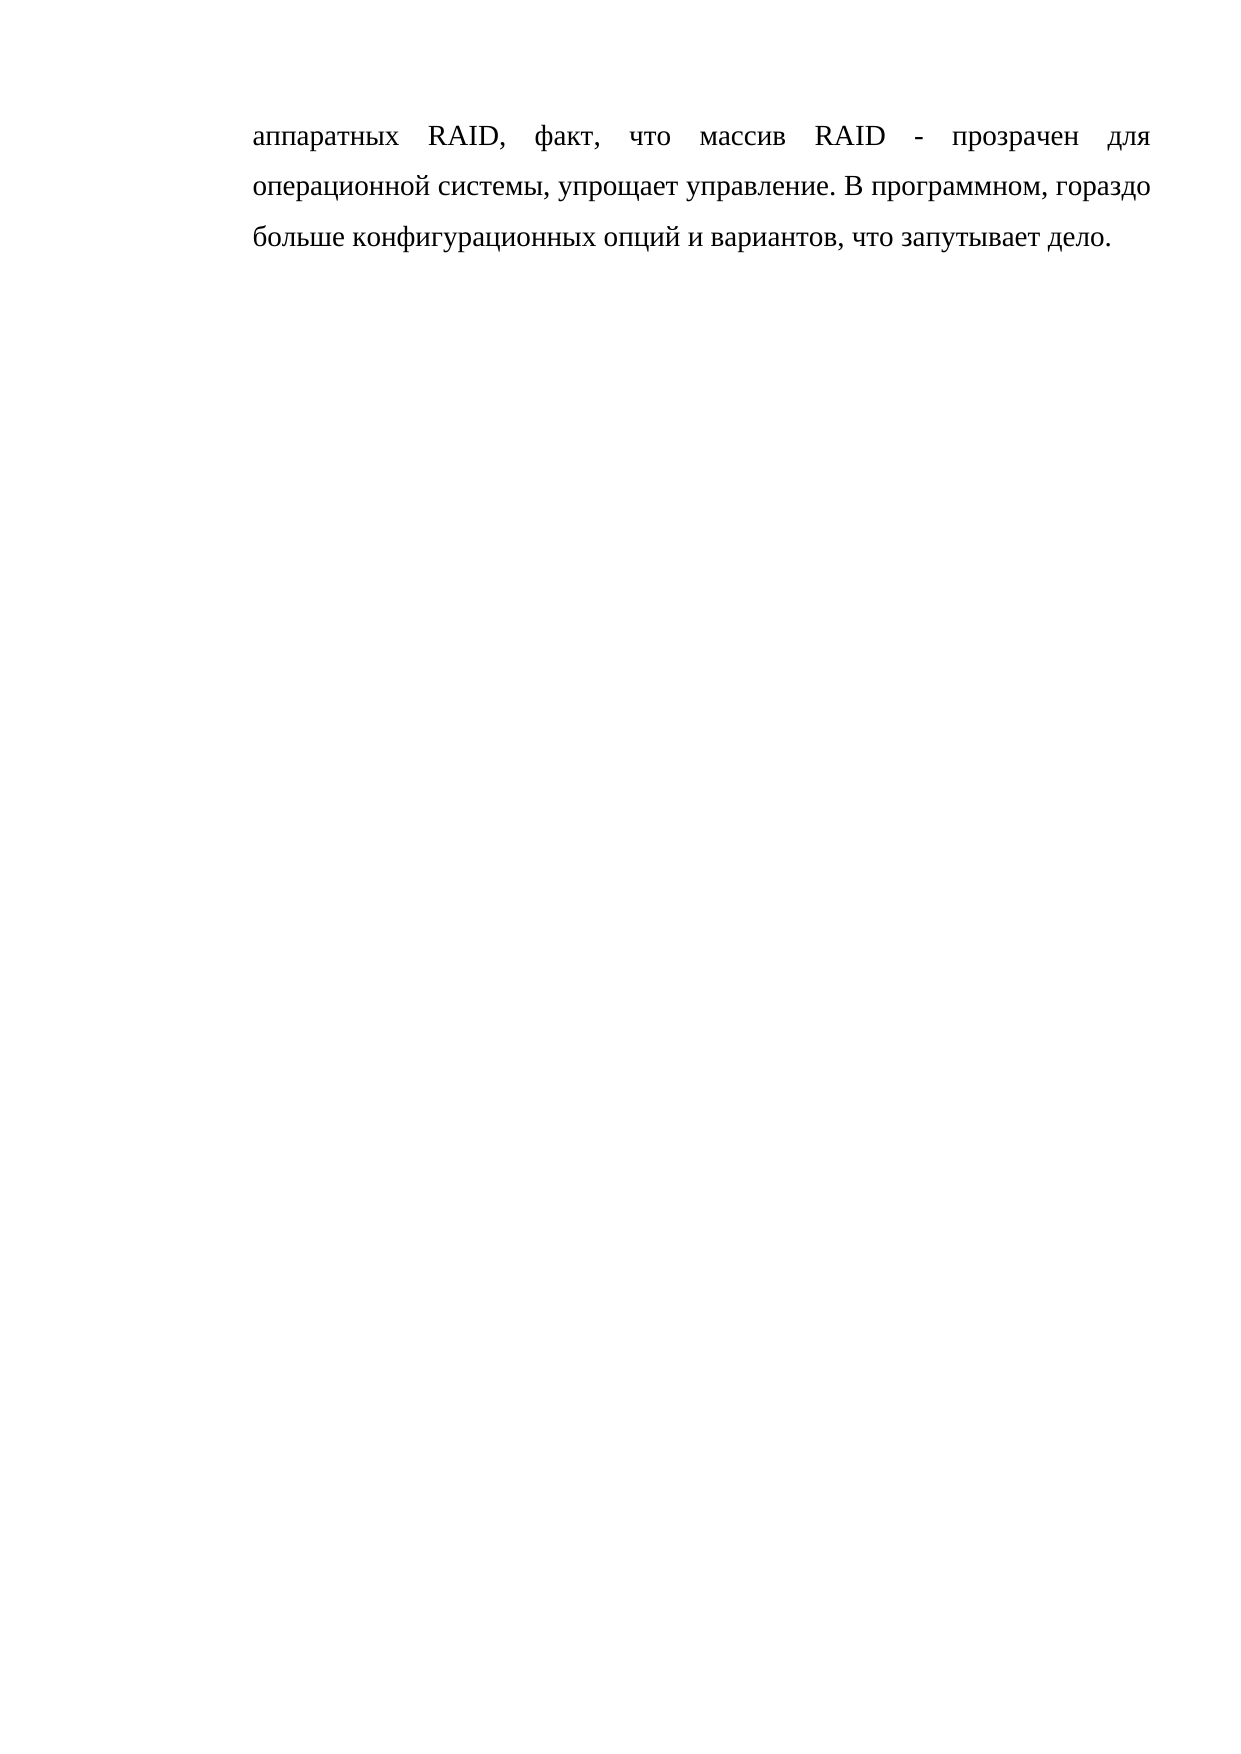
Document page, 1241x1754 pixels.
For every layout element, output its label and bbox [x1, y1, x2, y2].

list [215, 118, 1152, 252]
